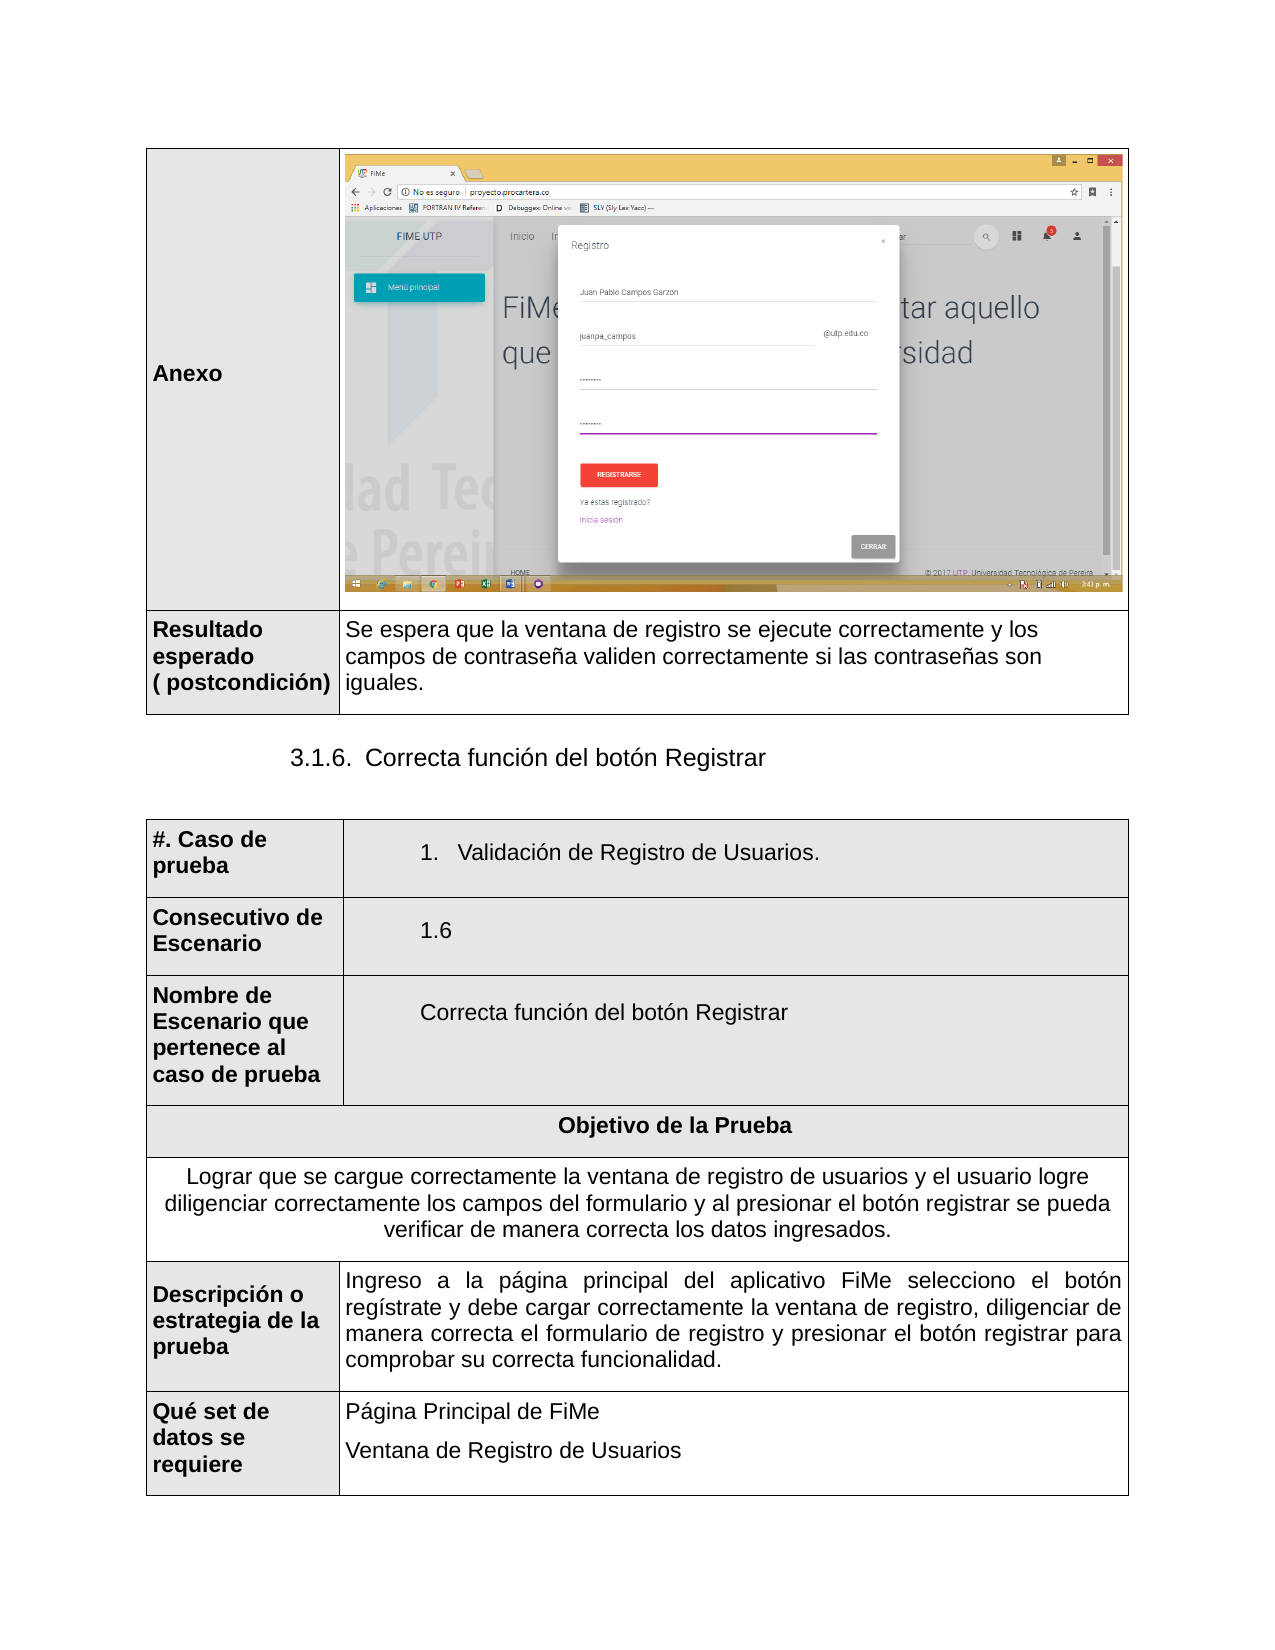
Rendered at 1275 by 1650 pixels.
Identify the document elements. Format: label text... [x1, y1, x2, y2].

table_cell [340, 149, 1128, 610]
table_cell Objetivo de la Prueba [147, 1106, 1128, 1157]
table_header #. Caso de prueba [147, 820, 343, 897]
table_cell Se espera que la ventana de registro se ejecute correctamente y los campos de contraseña validen correctamente si las contraseñas son iguales. [340, 611, 1128, 714]
table_cell Consecutivo de Escenario [147, 898, 343, 975]
table_cell Ingreso a la página principal del aplicativo FiMe selecciono el botón regístrate y debe cargar correctamente la ventana de registro, diligenciar de manera correcta el formulario de registro y presionar el botón registrar para comprobar su correcta funcionalidad. [340, 1262, 1128, 1391]
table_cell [340, 1392, 1128, 1495]
table_cell Resultado esperado ( postcondición) [147, 611, 339, 714]
table_header Validación de Registro de Usuarios. [344, 820, 1128, 897]
table_cell Lograr que se cargue correctamente la ventana de registro de usuarios y el usuario logre diligenciar correctamente los campos del formulario y al presionar el botón registrar se pueda verificar de manera correcta los datos ingresados. [147, 1158, 1128, 1261]
table_cell Descripción o estrategia de la prueba [147, 1262, 339, 1391]
table_cell Correcta función del botón Registrar [344, 976, 1128, 1105]
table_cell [147, 1392, 339, 1495]
list Correcta función del botón Registrar [290, 743, 1098, 772]
table_cell 1.6 [344, 898, 1128, 975]
table_cell Nombre de Escenario que pertenece al caso de prueba [147, 976, 343, 1105]
table_cell Anexo [147, 149, 339, 610]
picture [345, 154, 1123, 592]
